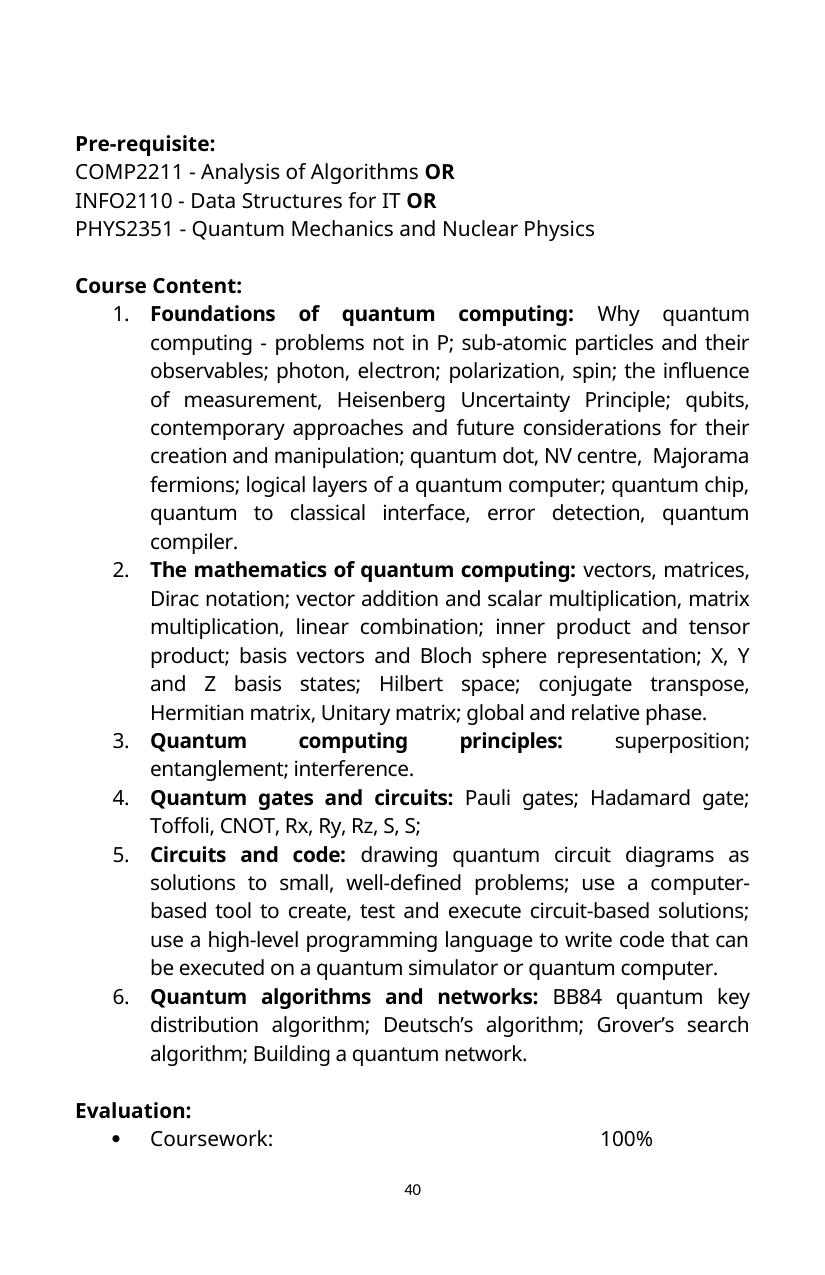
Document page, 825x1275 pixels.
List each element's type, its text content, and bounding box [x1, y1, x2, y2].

list The mathematics of quantum computing: vectors, matrices, Dirac notation; vector addition and scalar multiplication, matrix multiplication, linear combination; inner product and tensor product; basis vectors and Bloch sphere representation; X, Y and Z basis states; Hilbert space; conjugate transpose, Hermitian matrix, Unitary matrix; global and relative phase. [112, 555, 750, 726]
text Evaluation: [75, 1096, 750, 1124]
text PHYS2351 - Quantum Mechanics and Nuclear Physics [75, 214, 750, 243]
list Quantum algorithms and networks: BB84 quantum key distribution algorithm; Deutsch’s algorithm; Grover’s search algorithm; Building a quantum network. [112, 982, 750, 1067]
list Foundations of quantum computing: Why quantum computing - problems not in P; sub-atomic particles and their observables; photon, electron; polarization, spin; the influence of measurement, Heisenberg Uncertainty Principle; qubits, contemporary approaches and future considerations for their creation and manipulation; quantum dot, NV centre, Majorama fermions; logical layers of a quantum computer; quantum chip, quantum to classical interface, error detection, quantum compiler. [112, 299, 750, 555]
text COMP2211 - Analysis of Algorithms OR [75, 157, 750, 186]
list Quantum computing principles: superposition; entanglement; interference. [112, 726, 750, 783]
list Quantum gates and circuits: Pauli gates; Hadamard gate; Toffoli, CNOT, Rx, Ry, Rz, S, S; [112, 783, 750, 840]
list Circuits and code: drawing quantum circuit diagrams as solutions to small, well-defined problems; use a computer-based tool to create, test and execute circuit-based solutions; use a high-level programming language to write code that can be executed on a quantum simulator or quantum computer. [112, 840, 750, 982]
text Course Content: [75, 271, 750, 299]
list Coursework: 100% [112, 1124, 750, 1153]
text Pre-requisite: [75, 129, 750, 157]
text INFO2110 - Data Structures for IT OR [75, 186, 750, 214]
